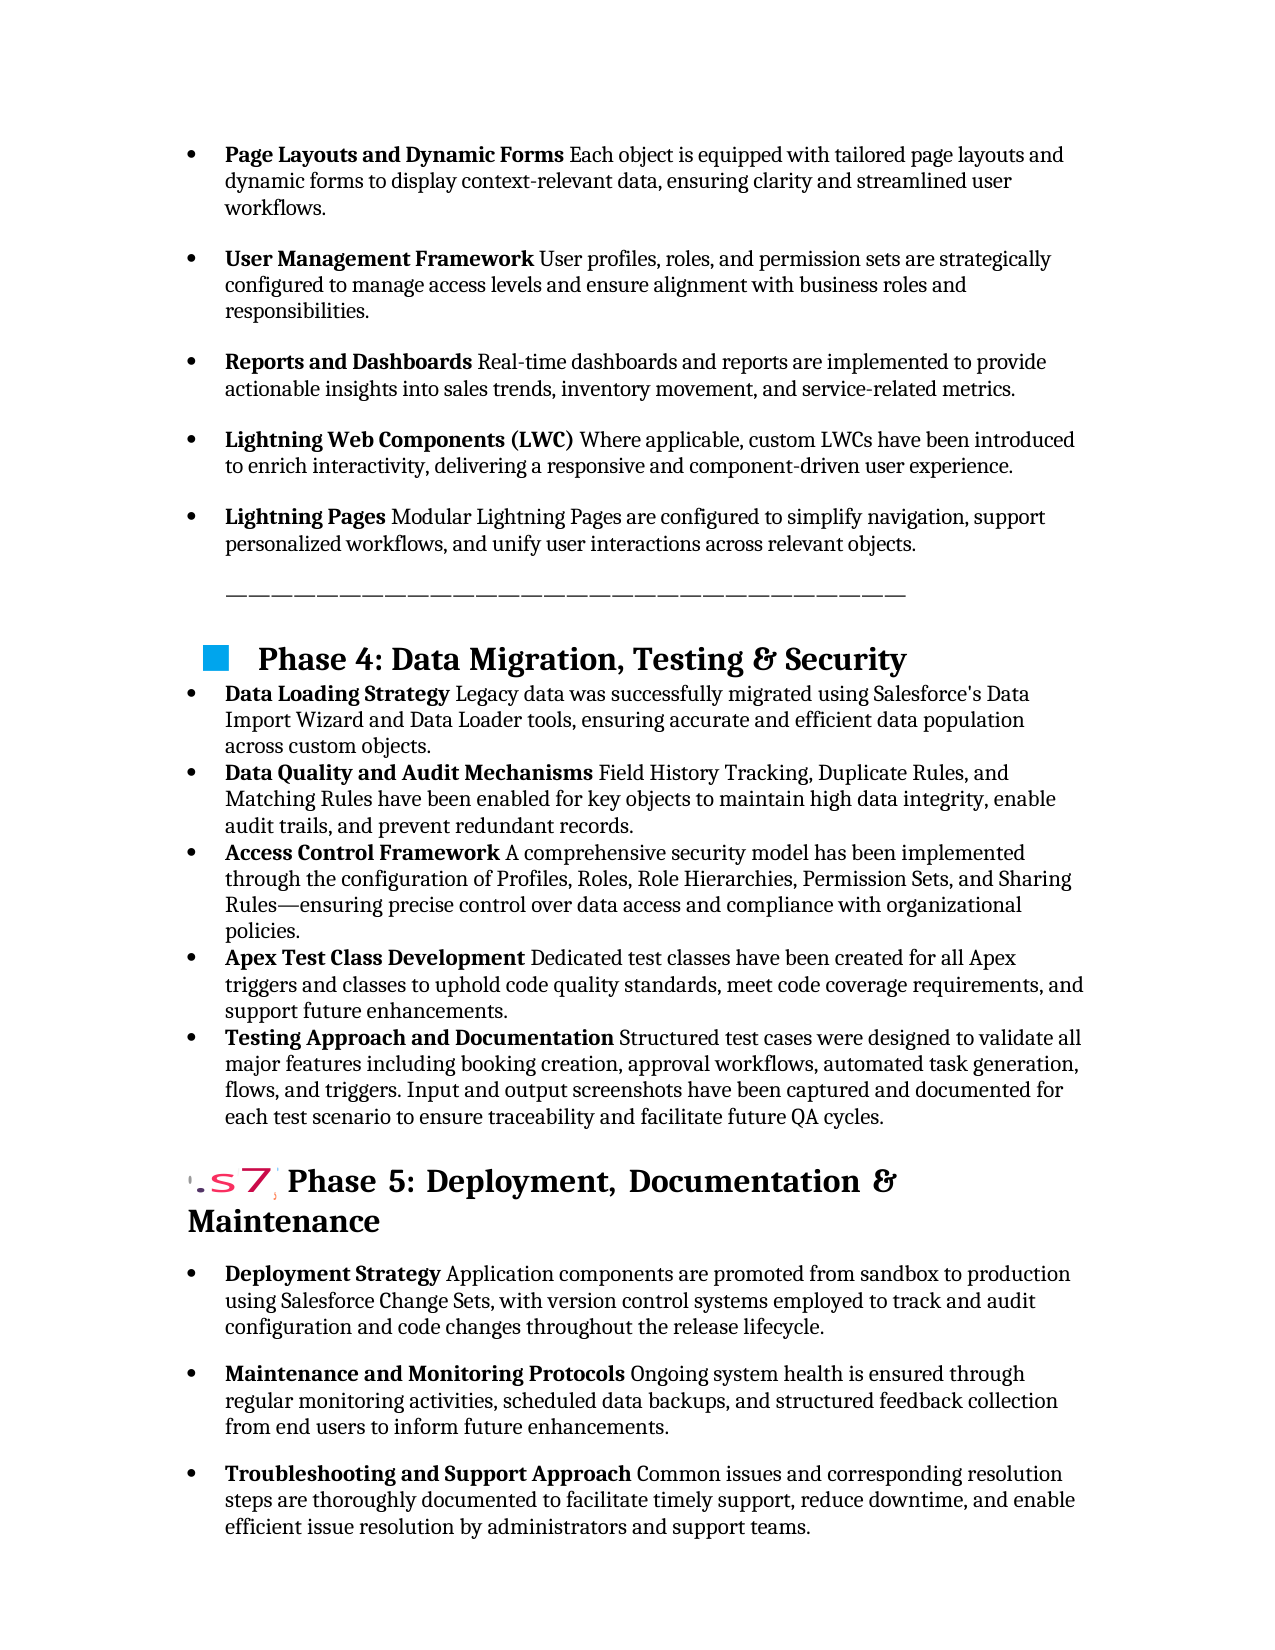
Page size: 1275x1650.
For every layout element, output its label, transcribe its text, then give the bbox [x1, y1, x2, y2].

list Maintenance and Monitoring Protocols Ongoing system health is ensured through regular monitoring activities, scheduled data backups, and structured feedback collection from end users to inform future enhancements. [187, 1361, 1087, 1440]
list Apex Test Class Development Dedicated test classes have been created for all Apex triggers and classes to uphold code quality standards, meet code coverage requirements, and support future enhancements. [187, 945, 1087, 1024]
subtitle •.s’7¸˙ Phase 5: Deployment, Documentation & Maintenance [187, 1157, 1087, 1241]
list User Management Framework User profiles, roles, and permission sets are strategically configured to manage access levels and ensure alignment with business roles and responsibilities. [187, 245, 1087, 324]
text —————————————————————————————— [225, 581, 1087, 608]
list Testing Approach and Documentation Structured test cases were designed to validate all major features including booking creation, approval workflows, automated task generation, flows, and triggers. Input and output screenshots have been captured and documented for each test scenario to ensure traceability and facilitate future QA cycles. [187, 1024, 1087, 1130]
subtitle ³⬛– Phase 4: Data Migration, Testing & Security [187, 634, 1087, 680]
list Troubleshooting and Support Approach Common issues and corresponding resolution steps are thoroughly documented to facilitate timely support, reduce downtime, and enable efficient issue resolution by administrators and support teams. [187, 1461, 1087, 1540]
list Data Loading Strategy Legacy data was successfully migrated using Salesforce's Data Import Wizard and Data Loader tools, ensuring accurate and efficient data population across custom objects. [187, 680, 1087, 759]
list Access Control Framework A comprehensive security model has been implemented through the configuration of Profiles, Roles, Role Hierarchies, Permission Sets, and Sharing Rules—ensuring precise control over data access and compliance with organizational policies. [187, 839, 1087, 945]
list Lightning Web Components (LWC) Where applicable, custom LWCs have been introduced to enrich interactivity, delivering a responsive and component-driven user experience. [187, 427, 1087, 479]
list Deployment Strategy Application components are promoted from sandbox to production using Salesforce Change Sets, with version control systems employed to track and audit configuration and code changes throughout the release lifecycle. [187, 1261, 1087, 1340]
list Page Layouts and Dynamic Forms Each object is equipped with tailored page layouts and dynamic forms to display context-relevant data, ensuring clarity and streamlined user workflows. [187, 142, 1087, 221]
list Data Quality and Audit Mechanisms Field History Tracking, Duplicate Rules, and Matching Rules have been enabled for key objects to maintain high data integrity, enable audit trails, and prevent redundant records. [187, 760, 1087, 839]
list Reports and Dashboards Real-time dashboards and reports are implemented to provide actionable insights into sales trends, inventory movement, and service-related metrics. [187, 349, 1087, 402]
list Lightning Pages Modular Lightning Pages are configured to simplify navigation, support personalized workflows, and unify user interactions across relevant objects. [187, 504, 1087, 557]
